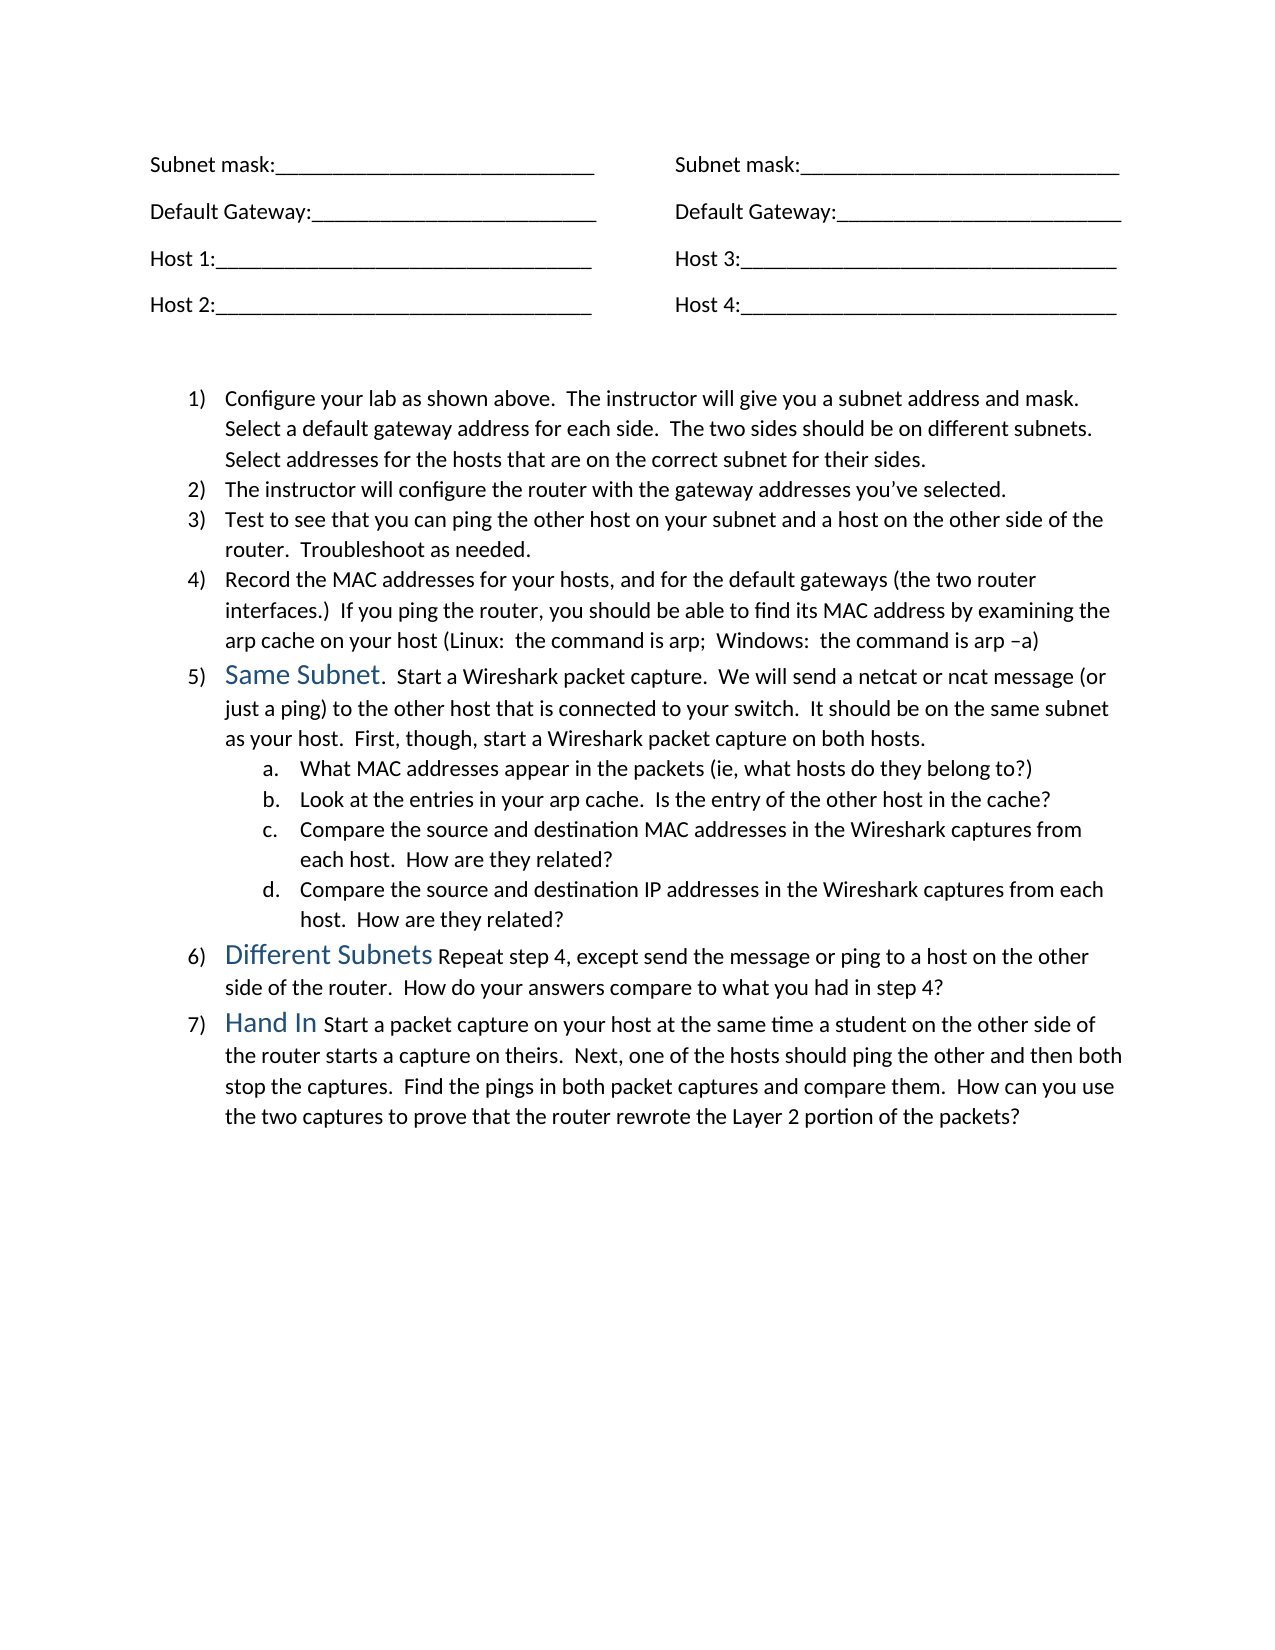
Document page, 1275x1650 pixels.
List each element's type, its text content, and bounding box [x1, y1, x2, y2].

list Hand In Start a packet capture on your host at the same time a student on the other side of the router starts a capture on theirs. Next, one of the hosts should ping the other and then both stop the captures. Find the pings in both packet captures and compare them. How can you use the two captures to prove that the router rewrote the Layer 2 portion of the packets? [187, 1004, 1125, 1130]
text Host 1:_________________________________ Host 3:_________________________________ [150, 244, 1125, 272]
list Look at the entries in your arp cache. Is the entry of the other host in the cache? [262, 785, 1125, 813]
list Configure your lab as shown above. The instructor will give you a subnet address and mask. Select a default gateway address for each side. The two sides should be on different subnets. Select addresses for the hosts that are on the correct subnet for their sides. [187, 384, 1125, 473]
list Compare the source and destination IP addresses in the Wireshark captures from each host. How are they related? [262, 875, 1125, 933]
list Record the MAC addresses for your hosts, and for the default gateways (the two router interfaces.) If you ping the router, you should be able to find its MAC address by examining the arp cache on your host (Linux: the command is arp; Windows: the command is arp –a) [187, 566, 1125, 654]
list What MAC addresses appear in the packets (ie, what hosts do they belong to?) [262, 754, 1125, 782]
list Test to see that you can ping the other host on your subnet and a host on the other side of the router. Troubleshoot as needed. [187, 505, 1125, 563]
list Same Subnet. Start a Wireshark packet capture. We will send a netcat or ncat message (or just a ping) to the other host that is connected to your switch. It should be on the same subnet as your host. First, though, start a Wireshark packet capture on both hosts. [187, 656, 1125, 752]
text Host 2:_________________________________ Host 4:_________________________________ [150, 291, 1125, 319]
list Different Subnets Repeat step 4, except send the message or ping to a host on the other side of the router. How do your answers compare to what you had in step 4? [187, 936, 1125, 1002]
text Subnet mask:____________________________ Subnet mask:____________________________ [150, 150, 1125, 178]
text Default Gateway:_________________________ Default Gateway:_________________________ [150, 197, 1125, 225]
list The instructor will configure the router with the gateway addresses you’ve selected. [187, 475, 1125, 503]
list Compare the source and destination MAC addresses in the Wireshark captures from each host. How are they related? [262, 815, 1125, 873]
